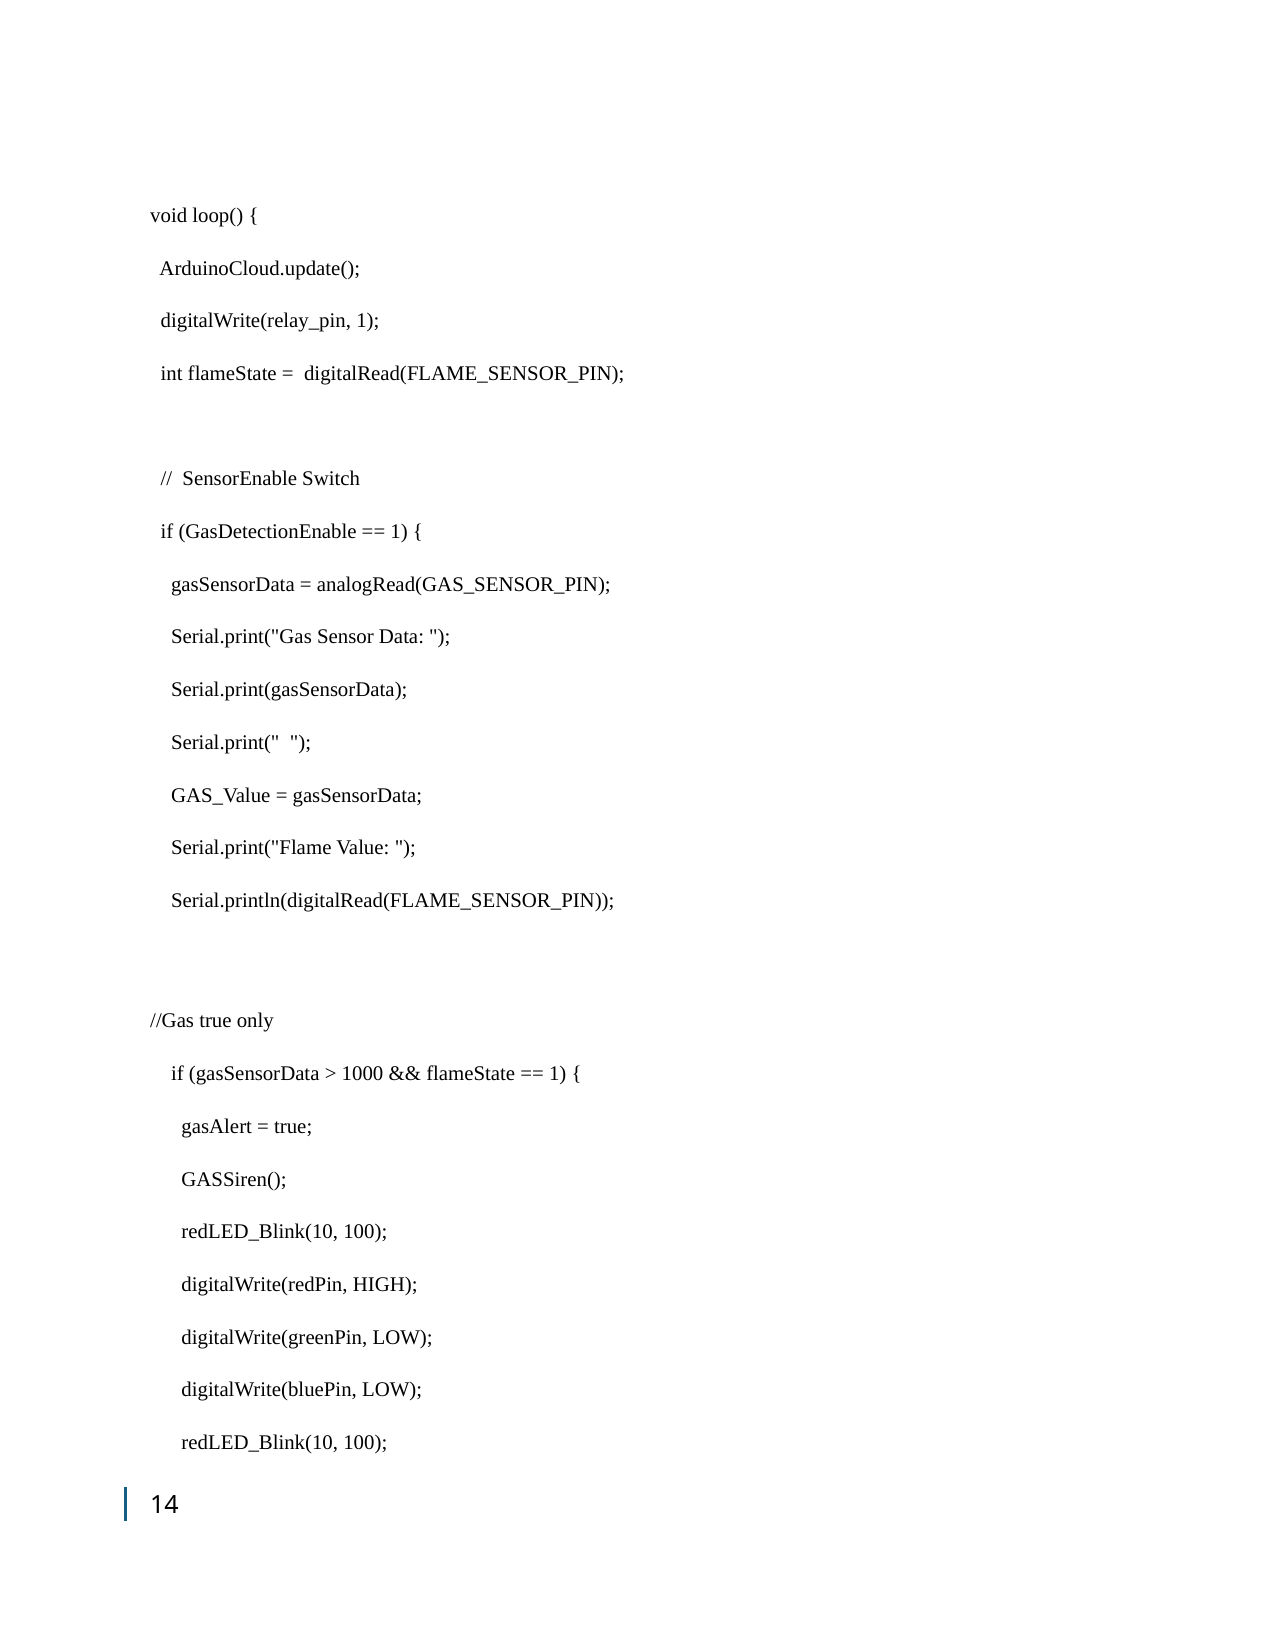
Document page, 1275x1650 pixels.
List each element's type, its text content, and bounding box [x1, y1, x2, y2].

text ArduinoCloud.update(); [150, 255, 1125, 279]
text // SensorEnable Switch [150, 466, 1125, 490]
text Serial.print(" "); [150, 730, 1125, 754]
text if (gasSensorData > 1000 && flameState == 1) { [150, 1061, 1125, 1085]
text int flameState = digitalRead(FLAME_SENSOR_PIN); [150, 361, 1125, 385]
text void loop() { [150, 203, 1125, 227]
text redLED_Blink(10, 100); [150, 1430, 1125, 1454]
text Serial.print("Gas Sensor Data: "); [150, 624, 1125, 648]
text digitalWrite(relay_pin, 1); [150, 308, 1125, 332]
text GAS_Value = gasSensorData; [150, 782, 1125, 807]
text gasSensorData = analogRead(GAS_SENSOR_PIN); [150, 572, 1125, 596]
text if (GasDetectionEnable == 1) { [150, 519, 1125, 543]
text Serial.println(digitalRead(FLAME_SENSOR_PIN)); [150, 888, 1125, 912]
text digitalWrite(redPin, HIGH); [150, 1272, 1125, 1296]
text //Gas true only [150, 1008, 1125, 1032]
text Serial.print(gasSensorData); [150, 677, 1125, 701]
text digitalWrite(bluePin, LOW); [150, 1377, 1125, 1401]
text gasAlert = true; [150, 1114, 1125, 1138]
text GASSiren(); [150, 1166, 1125, 1191]
text digitalWrite(greenPin, LOW); [150, 1324, 1125, 1349]
text Serial.print("Flame Value: "); [150, 835, 1125, 859]
text redLED_Blink(10, 100); [150, 1219, 1125, 1243]
